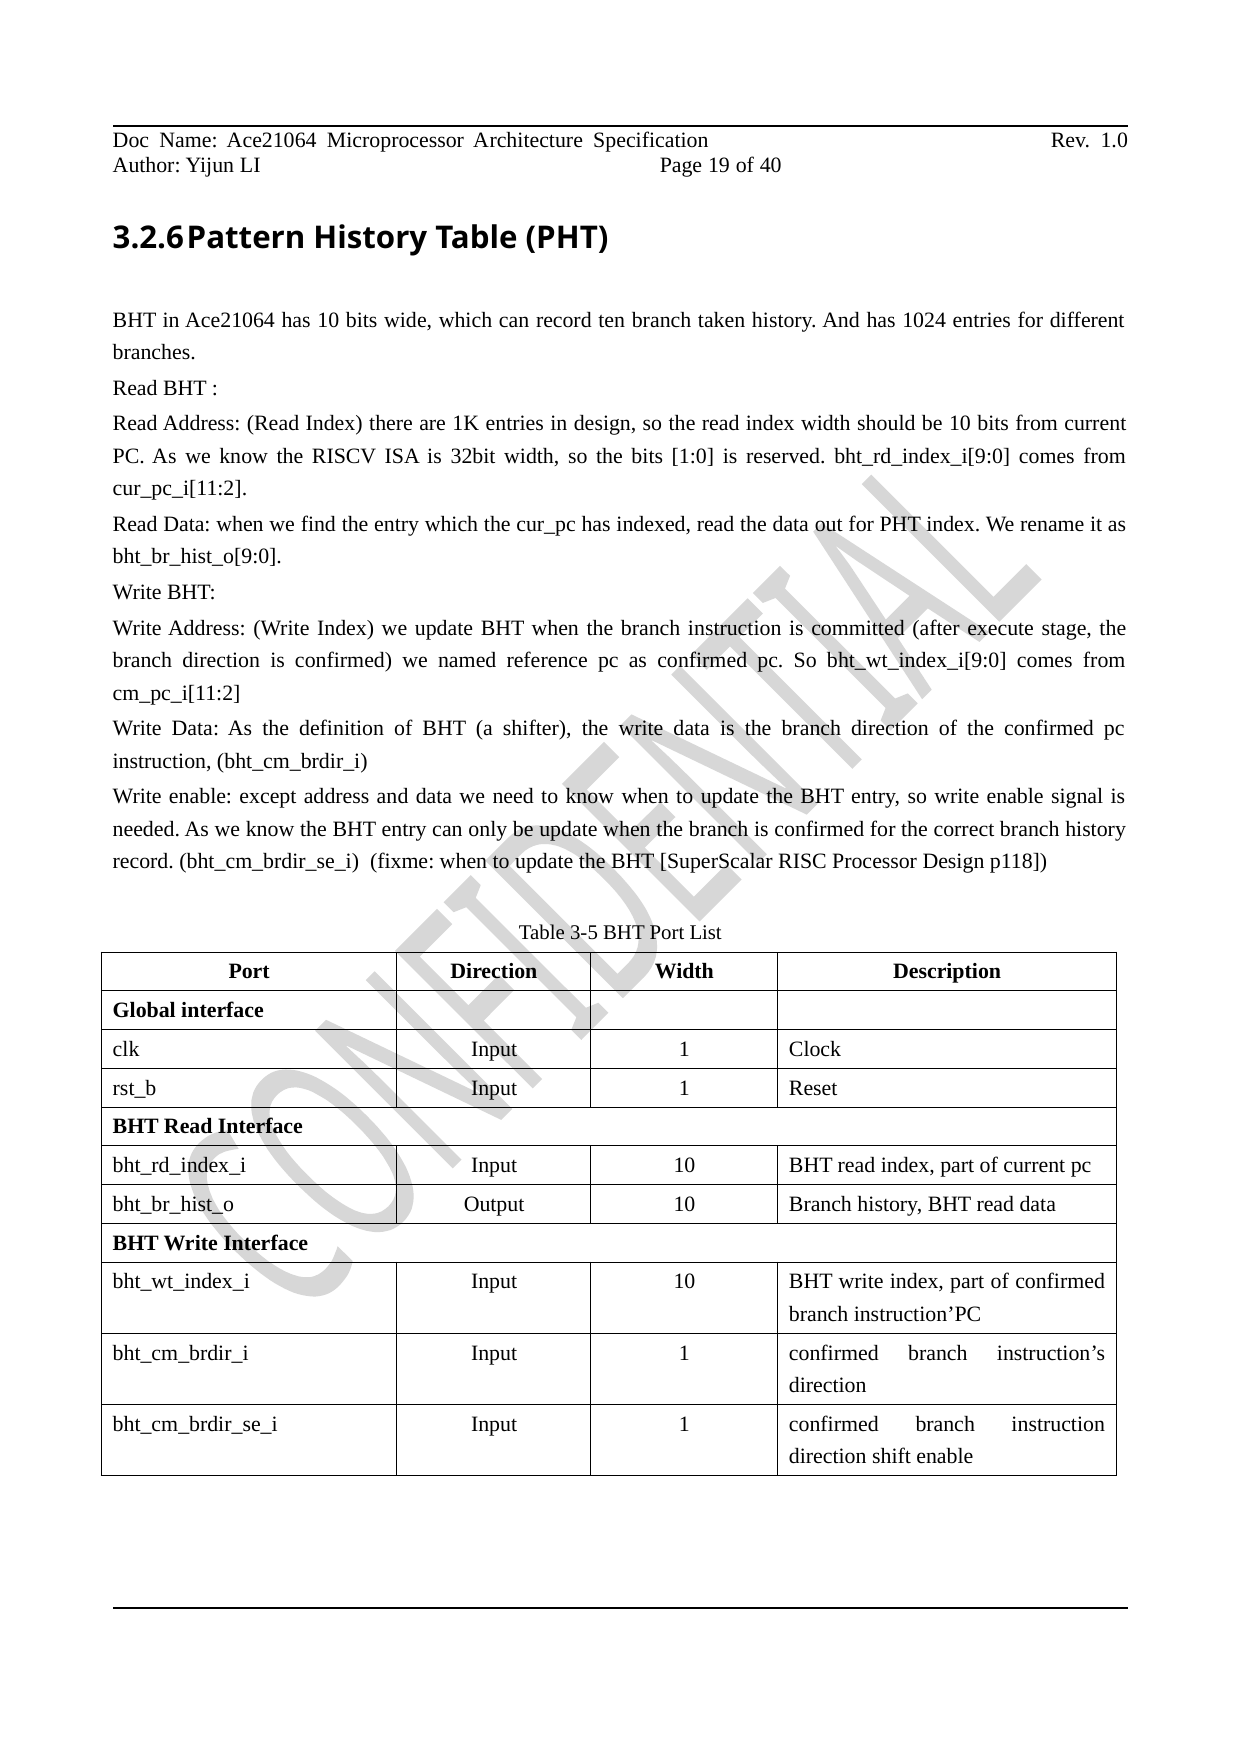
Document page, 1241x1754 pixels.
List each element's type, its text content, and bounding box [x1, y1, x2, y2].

table_cell Input [397, 1405, 590, 1475]
table_cell Global interface [102, 991, 396, 1029]
table_cell [591, 991, 777, 1029]
text BHT in Ace21064 has 10 bits wide, which can record ten branch taken history. And has 1024 entries for different branches. [112, 303, 1128, 368]
table_cell Input [397, 1146, 590, 1184]
table_cell rst_b [102, 1069, 396, 1107]
table_cell clk [102, 1030, 396, 1068]
table_header Direction [397, 953, 590, 990]
table_cell BHT Read Interface [102, 1108, 1116, 1145]
text Table 3-5 BHT Port List [112, 916, 1128, 948]
table_cell Input [397, 1263, 590, 1333]
text Read BHT : [112, 371, 1128, 403]
table_cell confirmed branch instruction’s direction [778, 1334, 1116, 1404]
table_cell Reset [778, 1069, 1116, 1107]
table_cell bht_cm_brdir_i [102, 1334, 396, 1404]
table_cell 1 [591, 1069, 777, 1107]
table_cell 10 [591, 1146, 777, 1184]
table_header Description [778, 953, 1116, 990]
text Write enable: except address and data we need to know when to update the BHT entry, so write enable signal is needed. As we know the BHT entry can only be update when the branch is confirmed for the correct branch history record. (bht_cm_brdir_se_i) (fixme: when to update the BHT [SuperScalar RISC Processor Design p118]) [112, 780, 1128, 877]
table_cell BHT write index, part of confirmed branch instruction’PC [778, 1263, 1116, 1333]
table_cell bht_rd_index_i [102, 1146, 396, 1184]
table_cell bht_wt_index_i [102, 1263, 396, 1333]
table_cell 1 [591, 1405, 777, 1475]
table_cell Clock [778, 1030, 1116, 1068]
table_cell bht_cm_brdir_se_i [102, 1405, 396, 1475]
table_cell BHT Write Interface [102, 1224, 1116, 1262]
text Read Address: (Read Index) there are 1K entries in design, so the read index width should be 10 bits from current PC. As we know the RISCV ISA is 32bit width, so the bits [1:0] is reserved. bht_rd_index_i[9:0] comes from cur_pc_i[11:2]. [112, 407, 1128, 504]
table_cell 1 [591, 1030, 777, 1068]
table_cell Branch history, BHT read data [778, 1185, 1116, 1223]
table_cell 10 [591, 1185, 777, 1223]
table_header Width [591, 953, 777, 990]
table_cell 10 [591, 1263, 777, 1333]
table_cell Input [397, 1069, 590, 1107]
table_cell Output [397, 1185, 590, 1223]
table_cell [397, 991, 590, 1029]
text Write BHT: [112, 575, 1128, 608]
table_cell BHT read index, part of current pc [778, 1146, 1116, 1184]
text Write Data: As the definition of BHT (a shifter), the write data is the branch direction of the confirmed pc instruction, (bht_cm_brdir_i) [112, 712, 1128, 777]
table_cell bht_br_hist_o [102, 1185, 396, 1223]
subtitle Pattern History Table (PHT) [112, 204, 1128, 269]
table_header Port [102, 953, 396, 990]
table_cell Input [397, 1334, 590, 1404]
table_cell 1 [591, 1334, 777, 1404]
table_cell confirmed branch instruction direction shift enable [778, 1405, 1116, 1475]
table_cell [778, 991, 1116, 1029]
text Write Address: (Write Index) we update BHT when the branch instruction is committed (after execute stage, the branch direction is confirmed) we named reference pc as confirmed pc. So bht_wt_index_i[9:0] comes from cm_pc_i[11:2] [112, 611, 1128, 708]
table_cell Input [397, 1030, 590, 1068]
text Read Data: when we find the entry which the cur_pc has indexed, read the data out for PHT index. We rename it as bht_br_hist_o[9:0]. [112, 507, 1128, 572]
